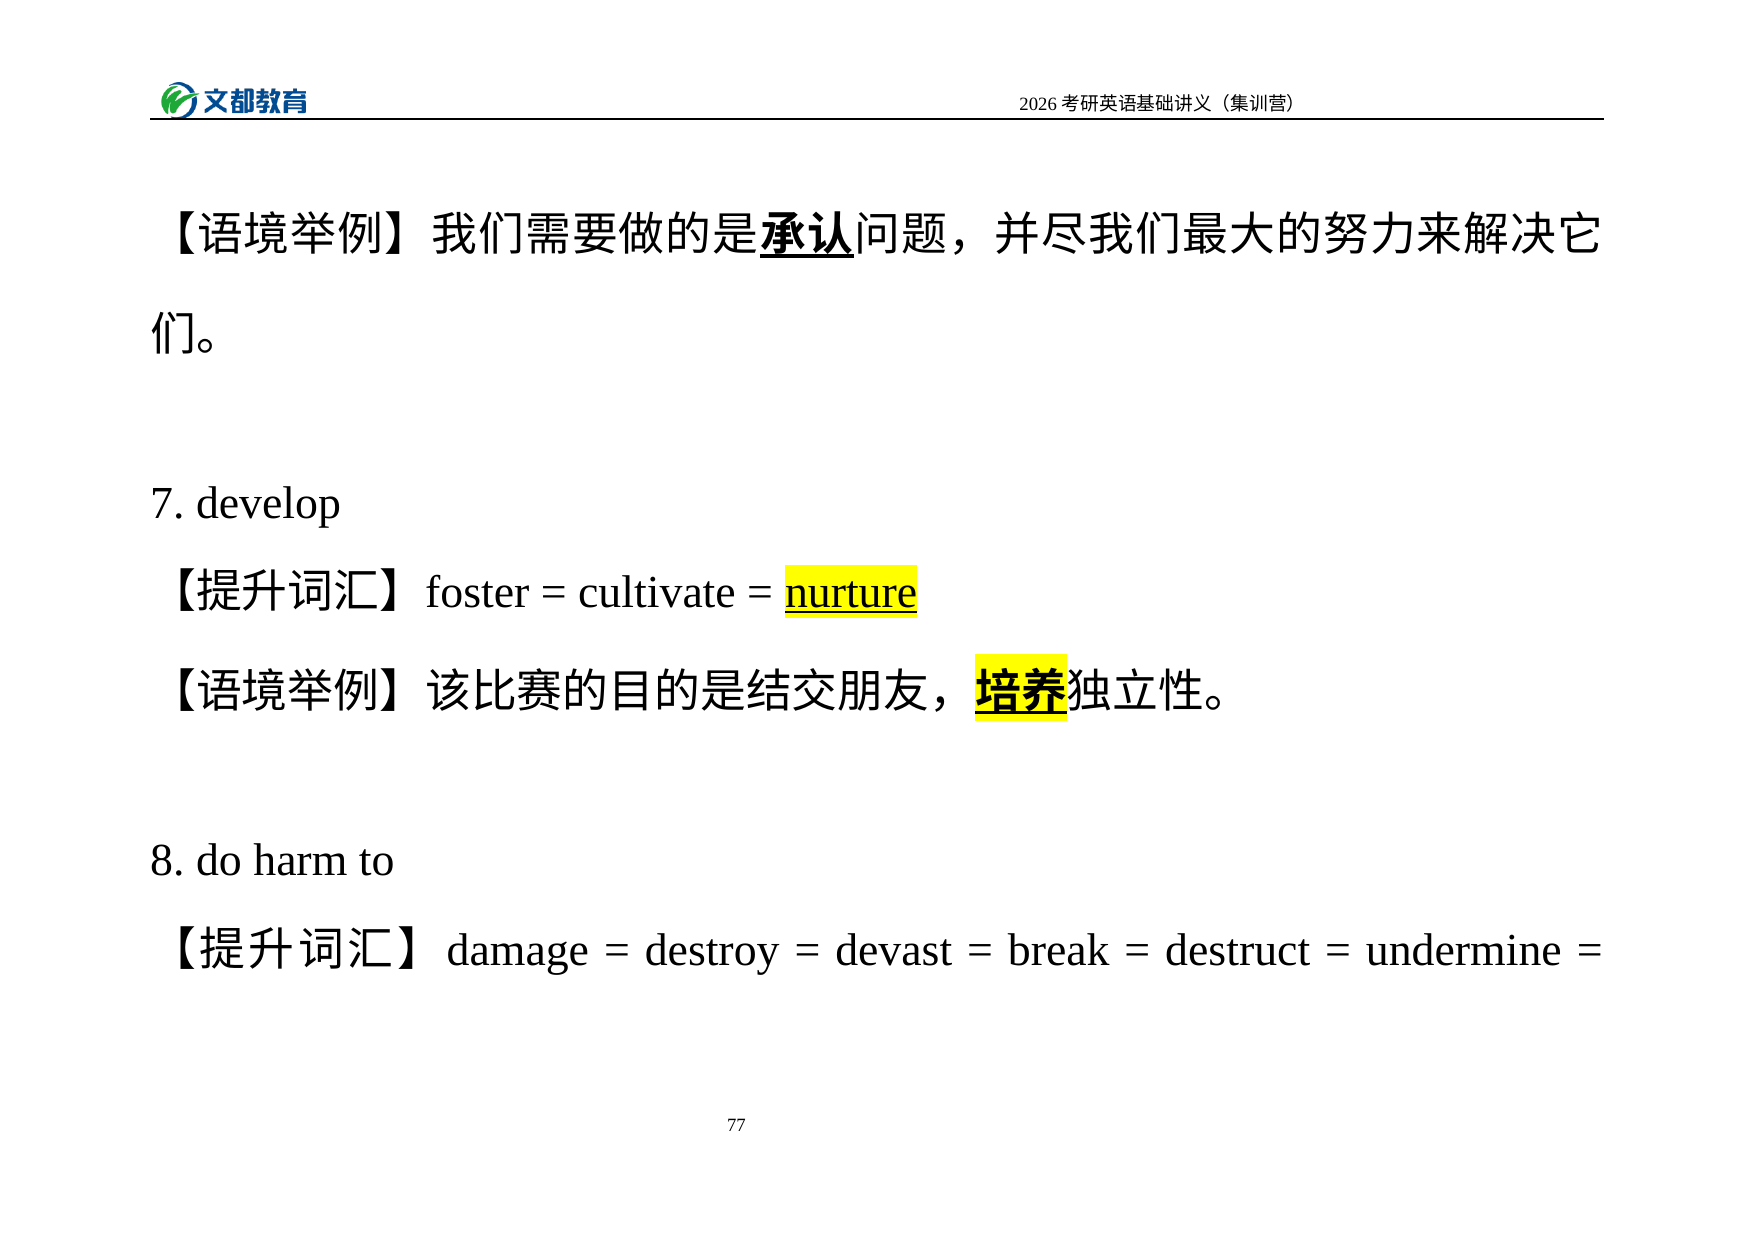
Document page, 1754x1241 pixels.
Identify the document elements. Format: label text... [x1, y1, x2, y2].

text 8. do harm to [150, 833, 1604, 885]
text 【提升词汇】damage = destroy = devast = break = destruct = undermine = annihilate = ace [150, 912, 1604, 978]
text 7. develop [150, 476, 1604, 528]
text 【提升词汇】foster = cultivate = nurture [150, 555, 1604, 621]
text 【语境举例】我们需要做的是承认问题，并尽我们最大的努力来解决它们。 [150, 198, 1604, 363]
text 【语境举例】该比赛的目的是结交朋友，培养独立性。 [150, 654, 975, 721]
picture [161, 82, 306, 118]
text 【语境举例】该比赛的目的是结交朋友，培养独立性。 [1067, 654, 1604, 721]
